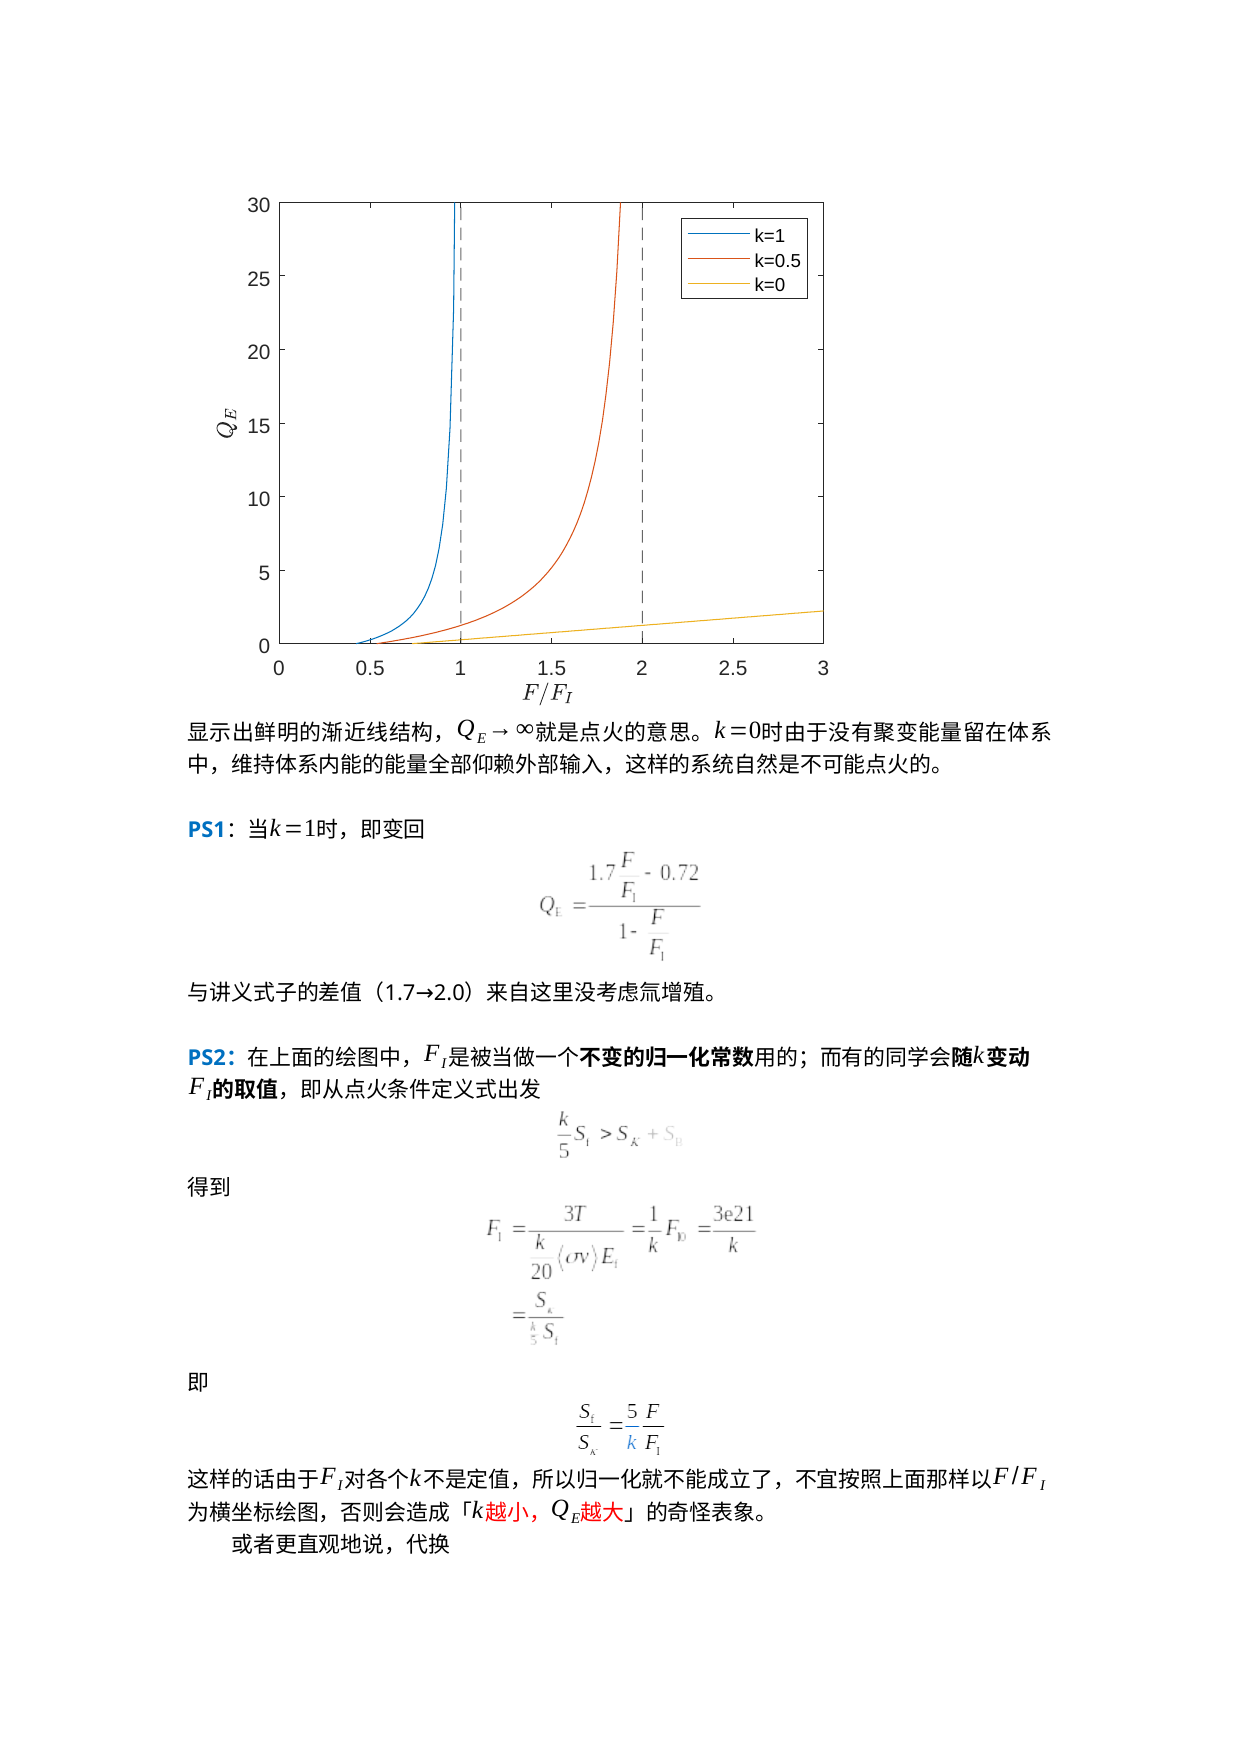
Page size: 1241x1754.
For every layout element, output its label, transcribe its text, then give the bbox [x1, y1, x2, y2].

text 即 [187, 1364, 1053, 1397]
text 与讲义式子的差值（1.72.0）来自这里没考虑氚增殖。 [187, 974, 1053, 1007]
text PS1：当时，即变回 [187, 812, 1053, 844]
text 或者更直观地说，代换 [187, 1527, 1053, 1559]
text PS2：在上面的绘图中，是被当做一个不变的归一化常数用的；而有的同学会随变动的取值，即从点火条件定义式出发 [187, 1039, 1053, 1104]
text 显示出鲜明的渐近线结构，就是点火的意思。时由于没有聚变能量留在体系中，维持体系内能的能量全部仰赖外部输入，这样的系统自然是不可能点火的。 [187, 714, 1053, 779]
text 这样的话由于对各个不是定值，所以归一化就不能成立了，不宜按照上面那样以为横坐标绘图，否则会造成「越小，越大」的奇怪表象。 [187, 1462, 1053, 1527]
text 得到 [187, 1169, 1053, 1202]
